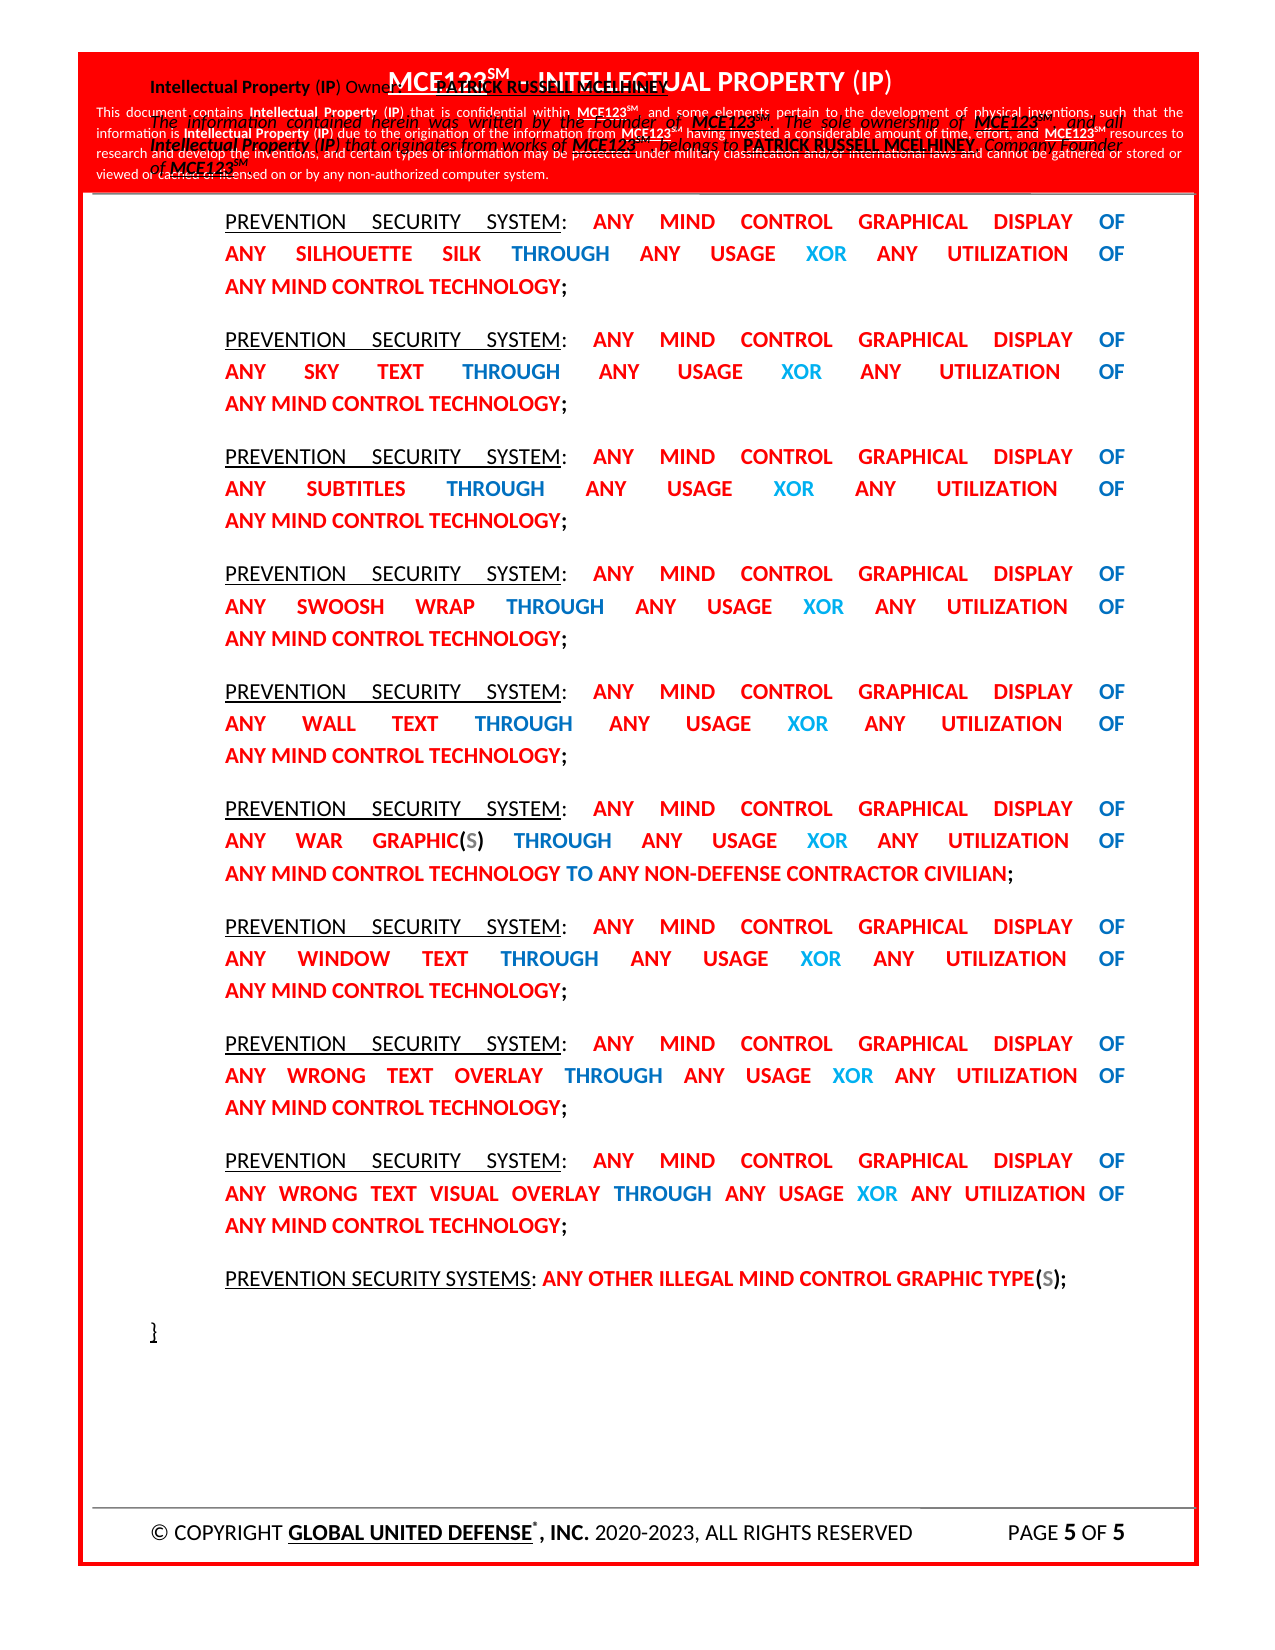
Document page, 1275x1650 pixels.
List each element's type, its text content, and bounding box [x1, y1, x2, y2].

text PREVENTION SECURITY SYSTEM: ANY MIND CONTROL GRAPHICAL DISPLAY OF ANY SUBTITLES THROUGH ANY USAGE XOR ANY UTILIZATION OF ANY MIND CONTROL TECHNOLOGY; [225, 442, 1125, 534]
text PREVENTION SECURITY SYSTEM: ANY MIND CONTROL GRAPHICAL DISPLAY OF ANY SWOOSH WRAP THROUGH ANY USAGE XOR ANY UTILIZATION OF ANY MIND CONTROL TECHNOLOGY; [225, 559, 1125, 652]
text PREVENTION SECURITY SYSTEM: ANY MIND CONTROL GRAPHICAL DISPLAY OF ANY SKY TEXT THROUGH ANY USAGE XOR ANY UTILIZATION OF ANY MIND CONTROL TECHNOLOGY; [225, 325, 1125, 417]
text } [150, 1317, 1125, 1345]
text PREVENTION SECURITY SYSTEM: ANY MIND CONTROL GRAPHICAL DISPLAY OF ANY WRONG TEXT OVERLAY THROUGH ANY USAGE XOR ANY UTILIZATION OF ANY MIND CONTROL TECHNOLOGY; [225, 1029, 1125, 1122]
text PREVENTION SECURITY SYSTEM: ANY MIND CONTROL GRAPHICAL DISPLAY OF ANY SILHOUETTE SILK THROUGH ANY USAGE XOR ANY UTILIZATION OF ANY MIND CONTROL TECHNOLOGY; [225, 207, 1125, 300]
text PREVENTION SECURITY SYSTEM: ANY MIND CONTROL GRAPHICAL DISPLAY OF ANY WINDOW TEXT THROUGH ANY USAGE XOR ANY UTILIZATION OF ANY MIND CONTROL TECHNOLOGY; [225, 912, 1125, 1004]
text PREVENTION SECURITY SYSTEM: ANY MIND CONTROL GRAPHICAL DISPLAY OF ANY WALL TEXT THROUGH ANY USAGE XOR ANY UTILIZATION OF ANY MIND CONTROL TECHNOLOGY; [225, 677, 1125, 769]
text PREVENTION SECURITY SYSTEM: ANY MIND CONTROL GRAPHICAL DISPLAY OF ANY WAR GRAPHIC(S) THROUGH ANY USAGE XOR ANY UTILIZATION OF ANY MIND CONTROL TECHNOLOGY TO ANY NON-DEFENSE CONTRACTOR CIVILIAN; [225, 794, 1125, 887]
text PREVENTION SECURITY SYSTEMS: ANY OTHER ILLEGAL MIND CONTROL GRAPHIC TYPE(S); [187, 1264, 1125, 1292]
text PREVENTION SECURITY SYSTEM: ANY MIND CONTROL GRAPHICAL DISPLAY OF ANY WRONG TEXT VISUAL OVERLAY THROUGH ANY USAGE XOR ANY UTILIZATION OF ANY MIND CONTROL TECHNOLOGY; [225, 1147, 1125, 1239]
